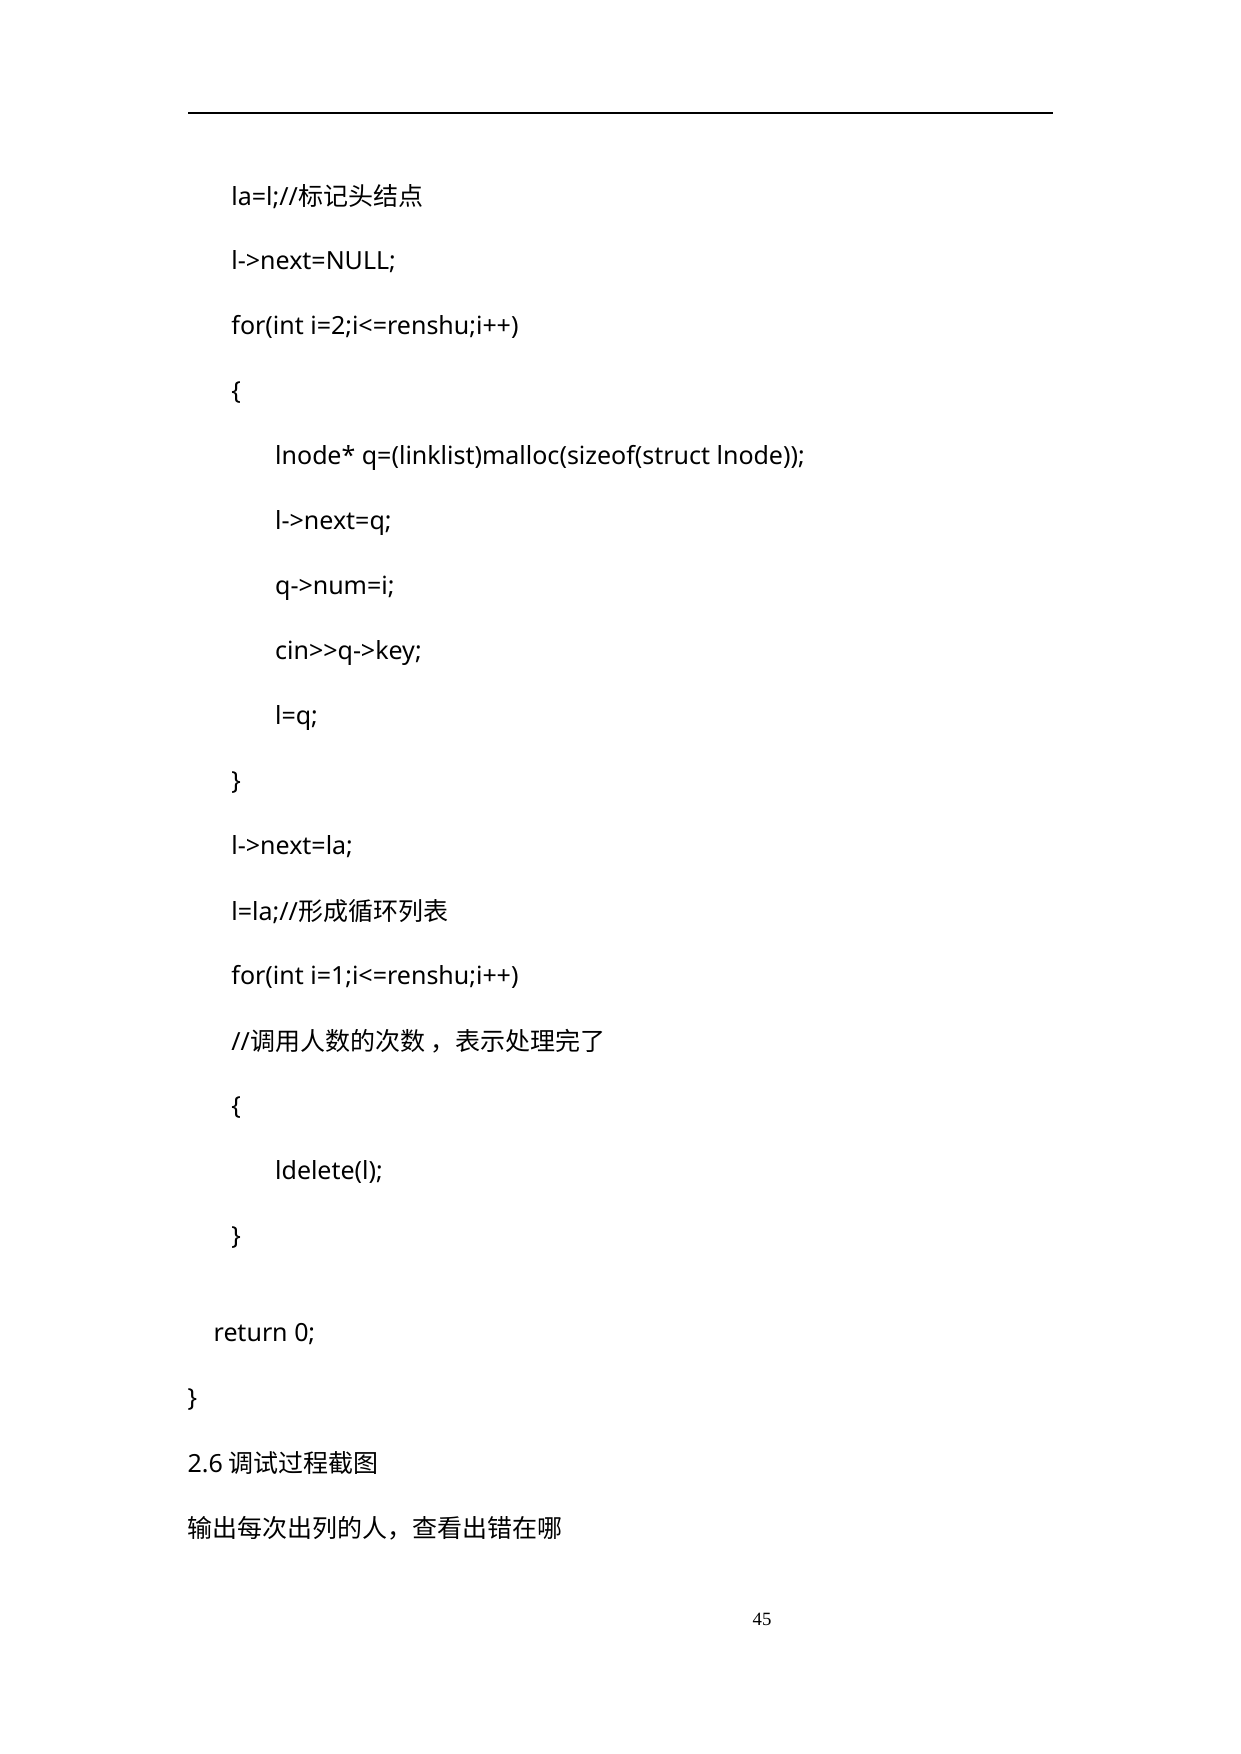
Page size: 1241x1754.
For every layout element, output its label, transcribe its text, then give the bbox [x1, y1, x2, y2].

list l=la;//形成循环列表 [187, 877, 1053, 942]
list ldelete(l); [187, 1137, 1053, 1202]
list cin>>q->key; [187, 617, 1053, 682]
list } [187, 1202, 1053, 1267]
list lnode* q=(linklist)malloc(sizeof(struct lnode)); [187, 422, 1053, 487]
list } [187, 747, 1053, 812]
list q->num=i; [187, 552, 1053, 617]
list } [187, 1364, 1053, 1429]
list l=q; [187, 682, 1053, 747]
list 2.6调试过程截图 [187, 1429, 1053, 1494]
list la=l;//标记头结点 [187, 162, 1053, 227]
list //调用人数的次数 ，表示处理完了 [187, 1007, 1053, 1072]
list l->next=la; [187, 812, 1053, 877]
list 输出每次出列的人，查看出错在哪 [187, 1494, 1053, 1559]
list l->next=NULL; [187, 227, 1053, 292]
list for(int i=2;i<=renshu;i++) [187, 292, 1053, 357]
list for(int i=1;i<=renshu;i++) [187, 942, 1053, 1007]
list return 0; [187, 1299, 1053, 1364]
list { [187, 357, 1053, 422]
list l->next=q; [187, 487, 1053, 552]
list { [187, 1072, 1053, 1137]
